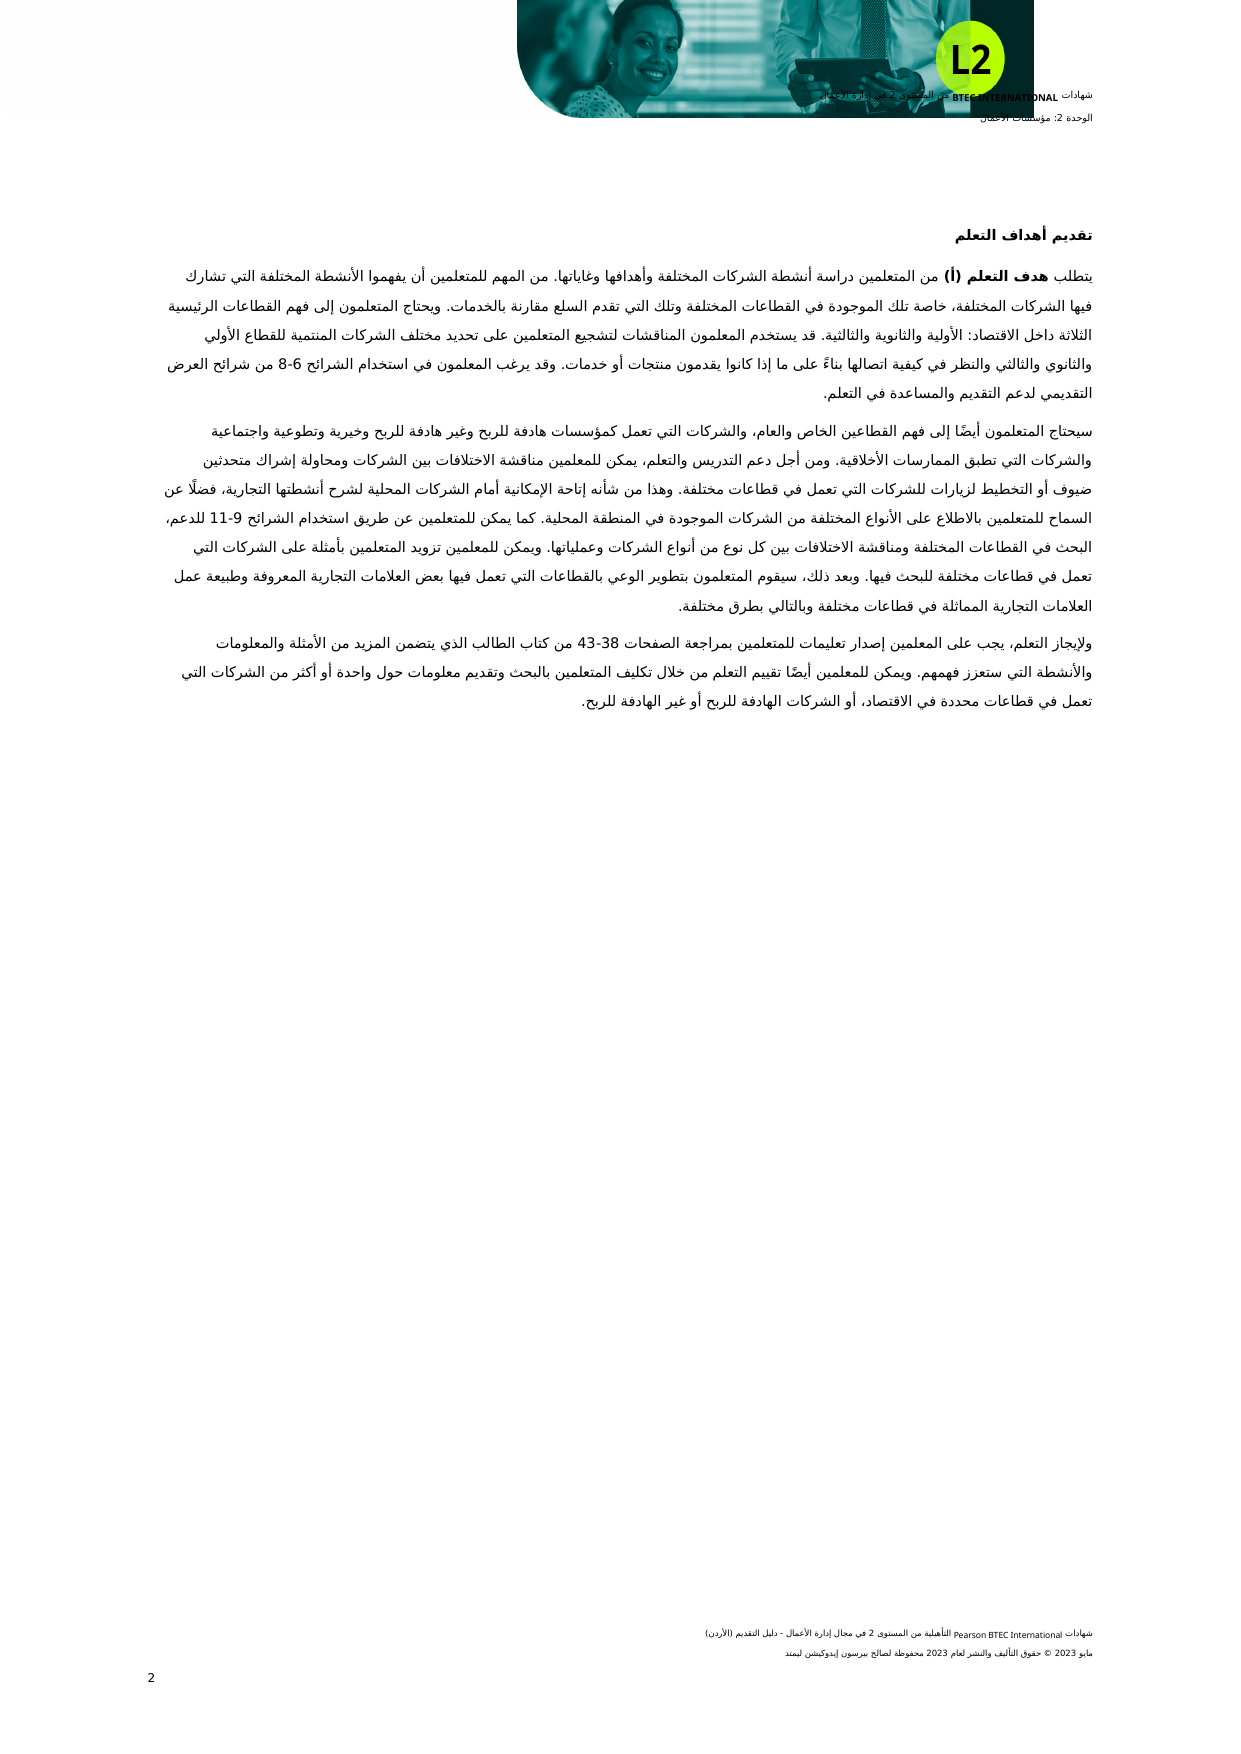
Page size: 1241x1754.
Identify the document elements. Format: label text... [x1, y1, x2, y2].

text تقديم أهداف التعلم [162, 215, 1093, 244]
text سيحتاج المتعلمون أيضًا إلى فهم القطاعين الخاص والعام، والشركات التي تعمل كمؤسسات هادفة للربح وغير هادفة للربح وخيرية وتطوعية واجتماعية والشركات التي تطبق الممارسات الأخلاقية. ومن أجل دعم التدريس والتعلم، يمكن للمعلمين مناقشة الاختلافات بين الشركات ومحاولة إشراك متحدثين ضيوف أو التخطيط لزيارات للشركات التي تعمل في قطاعات مختلفة. وهذا من شأنه إتاحة الإمكانية أمام الشركات المحلية لشرح أنشطتها التجارية، فضلًا عن السماح للمتعلمين بالاطلاع على الأنواع المختلفة من الشركات الموجودة في المنطقة المحلية. كما يمكن للمتعلمين عن طريق استخدام الشرائح 9-11 للدعم، البحث في القطاعات المختلفة ومناقشة الاختلافات بين كل نوع من أنواع الشركات وعملياتها. ويمكن للمعلمين تزويد المتعلمين بأمثلة على الشركات التي تعمل في قطاعات مختلفة للبحث فيها. وبعد ذلك، سيقوم المتعلمون بتطوير الوعي بالقطاعات التي تعمل فيها بعض العلامات التجارية المعروفة وطبيعة عمل العلامات التجارية المماثلة في قطاعات مختلفة وبالتالي بطرق مختلفة. [162, 411, 1093, 615]
text ولإيجاز التعلم، يجب على المعلمين إصدار تعليمات للمتعلمين بمراجعة الصفحات 38-43 من كتاب الطالب الذي يتضمن المزيد من الأمثلة والمعلومات والأنشطة التي ستعزز فهمهم. ويمكن للمعلمين أيضًا تقييم التعلم من خلال تكليف المتعلمين بالبحث وتقديم معلومات حول واحدة أو أكثر من الشركات التي تعمل في قطاعات محددة في الاقتصاد، أو الشركات الهادفة للربح أو غير الهادفة للربح. [162, 623, 1093, 711]
picture [0, 0, 1034, 118]
text يتطلب هدف التعلم (أ) من المتعلمين دراسة أنشطة الشركات المختلفة وأهدافها وغاياتها. من المهم للمتعلمين أن يفهموا الأنشطة المختلفة التي تشارك فيها الشركات المختلفة، خاصة تلك الموجودة في القطاعات المختلفة وتلك التي تقدم السلع مقارنة بالخدمات. ويحتاج المتعلمون إلى فهم القطاعات الرئيسية الثلاثة داخل الاقتصاد: الأولية والثانوية والثالثية. قد يستخدم المعلمون المناقشات لتشجيع المتعلمين على تحديد مختلف الشركات المنتمية للقطاع الأولي والثانوي والثالثي والنظر في كيفية اتصالها بناءً على ما إذا كانوا يقدمون منتجات أو خدمات. وقد يرغب المعلمون في استخدام الشرائح 6-8 من شرائح العرض التقديمي لدعم التقديم والمساعدة في التعلم. [162, 256, 1093, 402]
